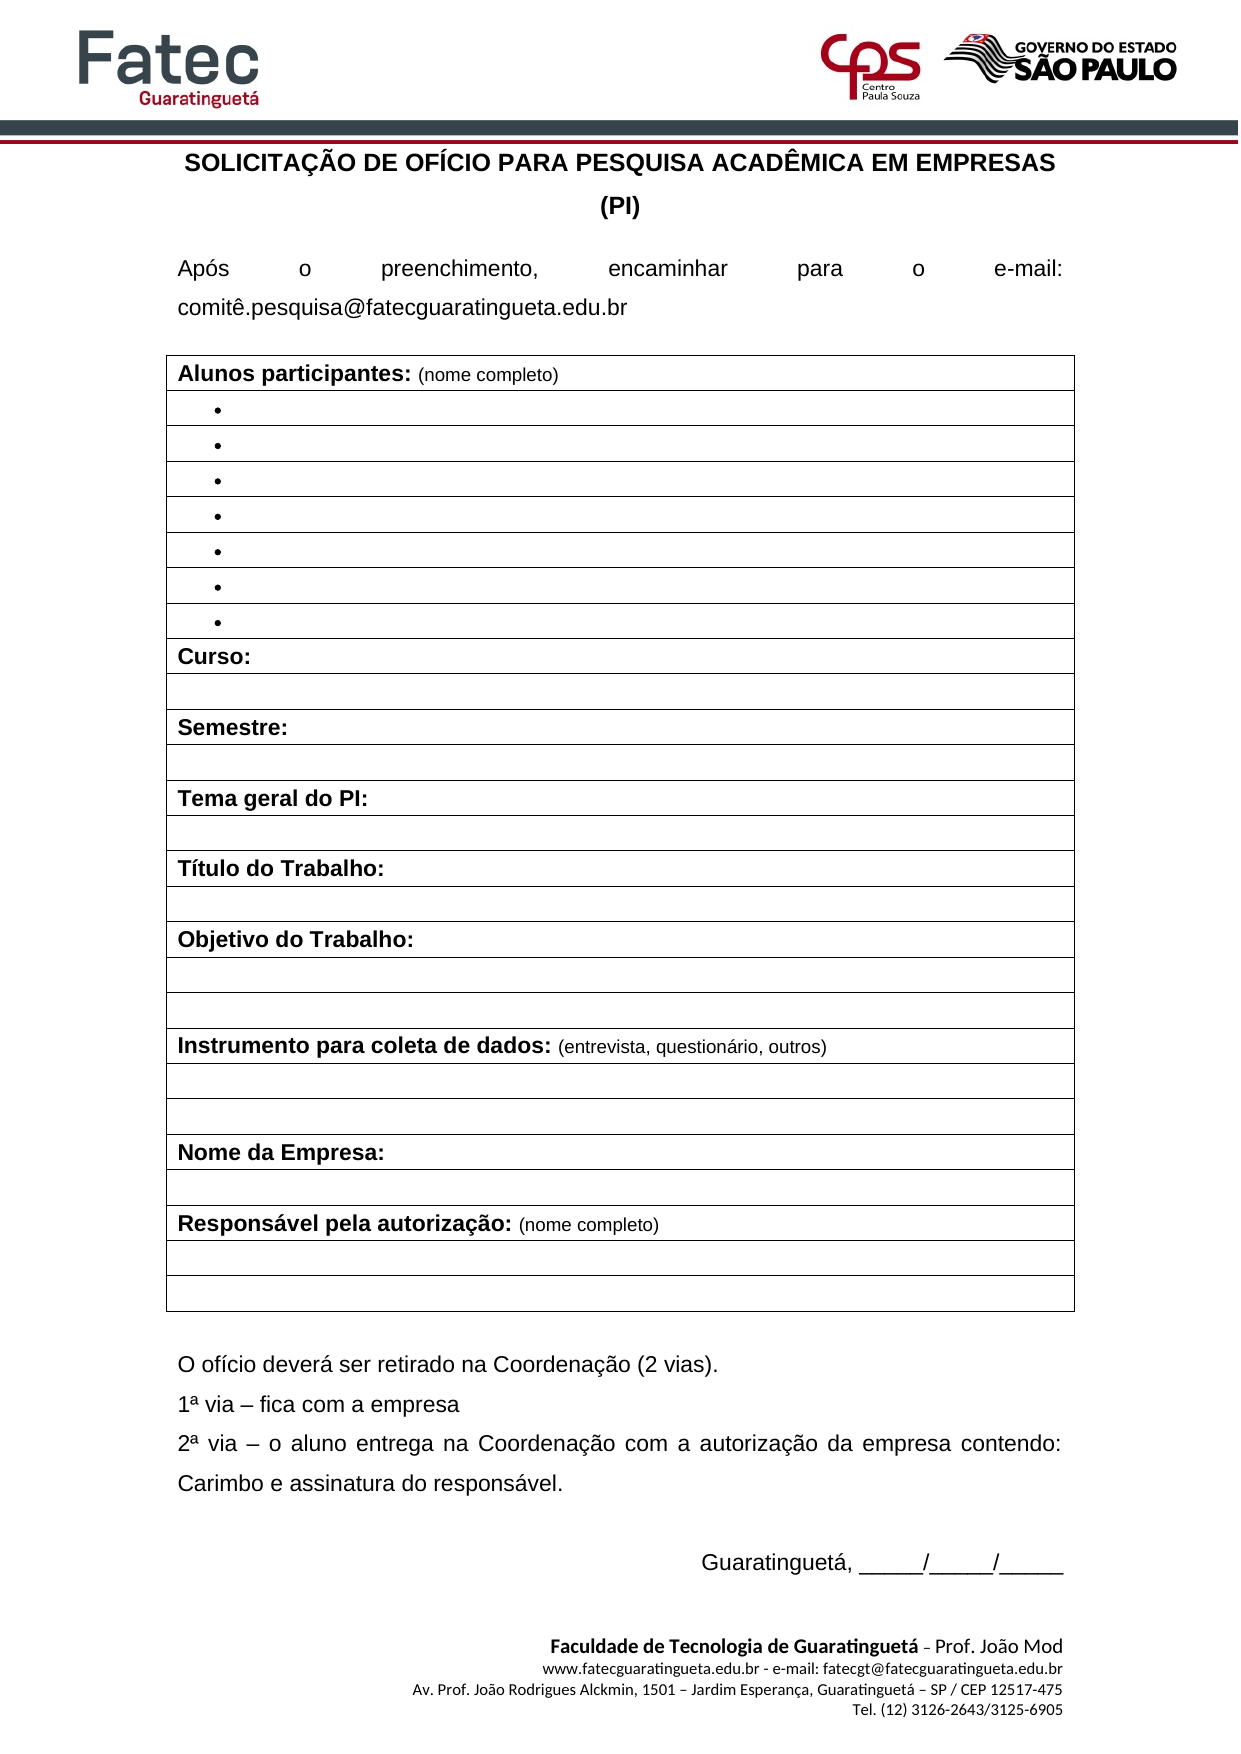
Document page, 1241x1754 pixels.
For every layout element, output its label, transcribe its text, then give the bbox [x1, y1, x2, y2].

table_cell Título do Trabalho: [167, 851, 1074, 886]
text SOLICITAÇÃO DE OFÍCIO PARA PESQUISA ACADÊMICA EM EMPRESAS (PI) [177, 148, 1063, 219]
table_cell Instrumento para coleta de dados: (entrevista, questionário, outros) [167, 1029, 1074, 1063]
text O ofício deverá ser retirado na Coordenação (2 vias). [177, 1351, 1063, 1378]
table_cell Nome da Empresa: [167, 1135, 1074, 1169]
table_header Alunos participantes: (nome completo) [167, 356, 1074, 390]
table_cell [167, 533, 1074, 567]
table_cell [167, 745, 1074, 779]
table_cell [167, 604, 1074, 638]
table_cell [167, 568, 1074, 602]
table_cell [167, 816, 1074, 850]
table_cell [167, 1276, 1074, 1311]
table_cell [167, 426, 1074, 461]
table_cell [167, 1099, 1074, 1134]
table_cell Objetivo do Trabalho: [167, 922, 1074, 957]
table_cell Responsável pela autorização: (nome completo) [167, 1206, 1074, 1240]
table_cell Curso: [167, 639, 1074, 673]
table_cell Tema geral do PI: [167, 781, 1074, 815]
text Após o preenchimento, encaminhar para o e-mail: comitê.pesquisa@fatecguaratingueta.edu.br [177, 255, 1063, 321]
text 2ª via – o aluno entrega na Coordenação com a autorização da empresa contendo: Carimbo e assinatura do responsável. [177, 1430, 1063, 1496]
table_cell [167, 674, 1074, 709]
table_cell [167, 887, 1074, 921]
table_cell [167, 1170, 1074, 1204]
picture [0, 6, 1238, 144]
table_cell [167, 391, 1074, 425]
table_cell [167, 993, 1074, 1027]
table_cell [167, 1241, 1074, 1275]
text 1ª via – fica com a empresa [177, 1391, 1063, 1417]
text Guaratinguetá, _____/_____/_____ [177, 1549, 1063, 1575]
table_cell [167, 462, 1074, 496]
table_cell [167, 497, 1074, 532]
table_cell [167, 1064, 1074, 1098]
table_cell Semestre: [167, 710, 1074, 744]
table_cell [167, 958, 1074, 992]
